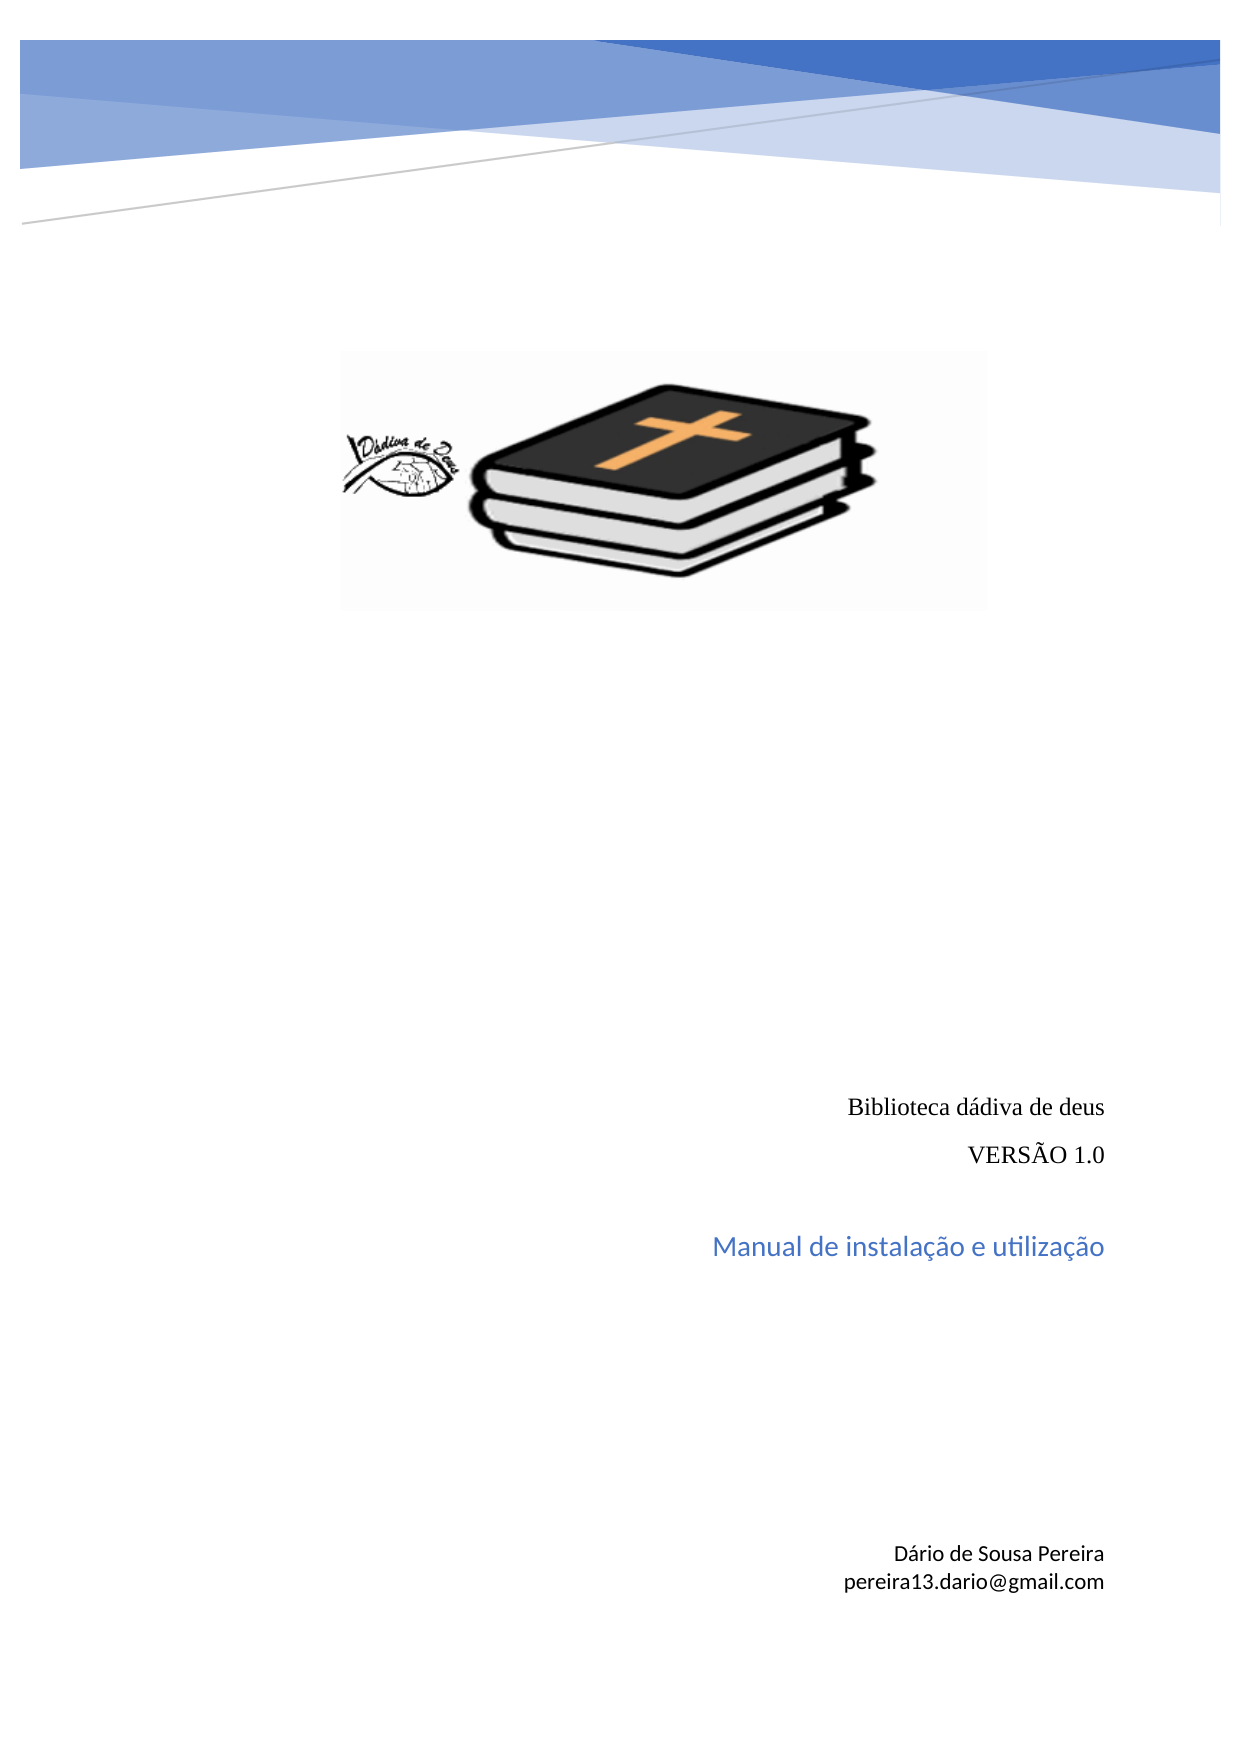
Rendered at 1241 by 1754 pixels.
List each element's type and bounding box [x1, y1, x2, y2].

picture [20, 40, 1221, 240]
picture [340, 351, 988, 611]
